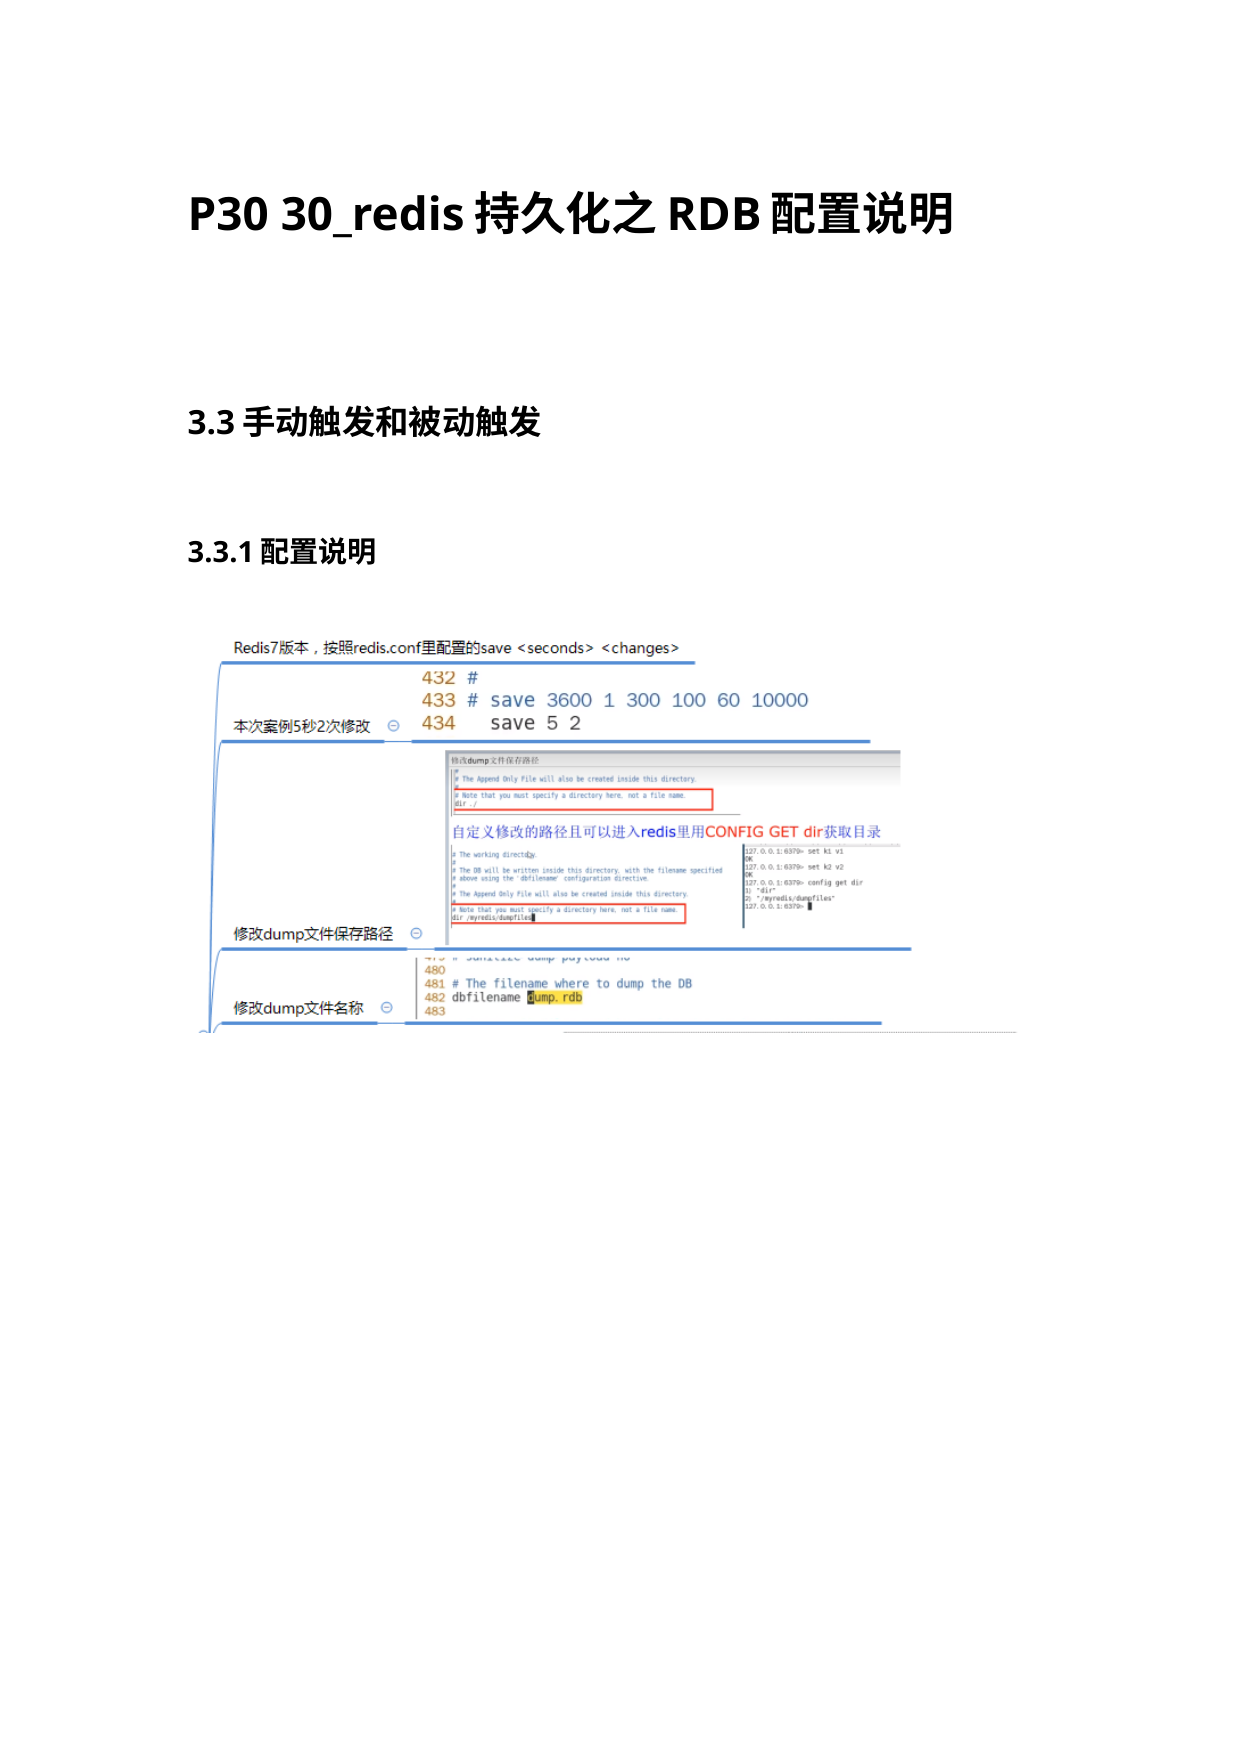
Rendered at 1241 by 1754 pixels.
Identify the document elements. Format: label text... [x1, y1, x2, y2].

subtitle 3.3.1配置说明 [187, 517, 1053, 582]
subtitle P30 30_redis持久化之RDB配置说明 [187, 162, 1053, 259]
subtitle 3.3手动触发和被动触发 [187, 388, 1053, 453]
picture [187, 636, 1053, 1033]
